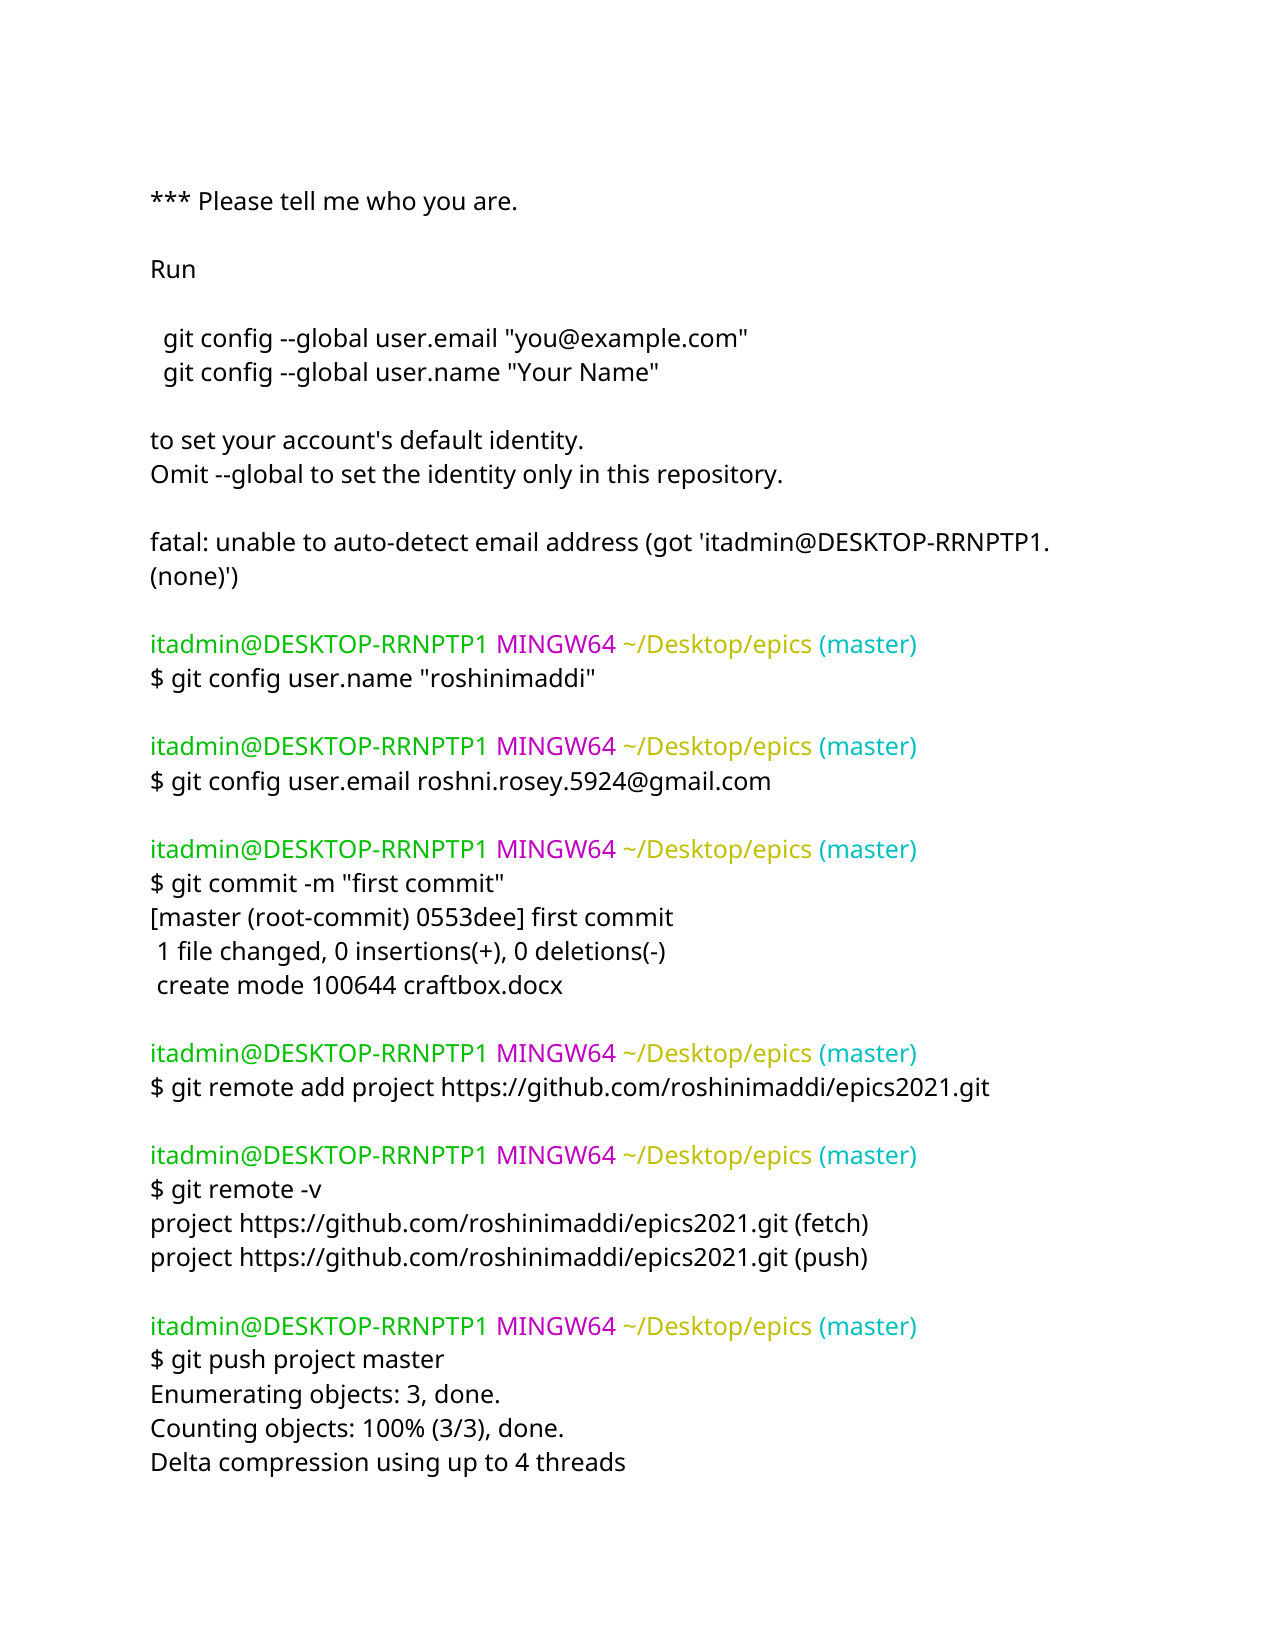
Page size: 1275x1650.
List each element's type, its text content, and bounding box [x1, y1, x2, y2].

text *** Please tell me who you are. [150, 184, 1125, 218]
text [master (root-commit) 0553dee] first commit [150, 899, 1125, 933]
text itadmin@DESKTOP-RRNPTP1 MINGW64 ~/Desktop/epics (master) [150, 831, 1125, 865]
text to set your account's default identity. [150, 422, 1125, 457]
text git config --global user.name "Your Name" [150, 354, 1125, 388]
text itadmin@DESKTOP-RRNPTP1 MINGW64 ~/Desktop/epics (master) [150, 627, 1125, 661]
text itadmin@DESKTOP-RRNPTP1 MINGW64 ~/Desktop/epics (master) [150, 729, 1125, 763]
text project https://github.com/roshinimaddi/epics2021.git (push) [150, 1240, 1125, 1274]
text 1 file changed, 0 insertions(+), 0 deletions(-) [150, 933, 1125, 967]
text Run [150, 252, 1125, 286]
text create mode 100644 craftbox.docx [150, 967, 1125, 1002]
text itadmin@DESKTOP-RRNPTP1 MINGW64 ~/Desktop/epics (master) [150, 1036, 1125, 1070]
text $ git config user.name "roshinimaddi" [150, 661, 1125, 695]
text $ git config user.email roshni.rosey.5924@gmail.com [150, 763, 1125, 797]
text Delta compression using up to 4 threads [150, 1444, 1125, 1478]
text $ git push project master [150, 1342, 1125, 1376]
text itadmin@DESKTOP-RRNPTP1 MINGW64 ~/Desktop/epics (master) [150, 1138, 1125, 1172]
text fatal: unable to auto-detect email address (got 'itadmin@DESKTOP-RRNPTP1.(none)') [150, 525, 1125, 593]
text $ git remote add project https://github.com/roshinimaddi/epics2021.git [150, 1070, 1125, 1104]
text git config --global user.email "you@example.com" [150, 320, 1125, 354]
text project https://github.com/roshinimaddi/epics2021.git (fetch) [150, 1206, 1125, 1240]
text $ git commit -m "first commit" [150, 865, 1125, 899]
text Counting objects: 100% (3/3), done. [150, 1410, 1125, 1444]
text Omit --global to set the identity only in this repository. [150, 457, 1125, 491]
text itadmin@DESKTOP-RRNPTP1 MINGW64 ~/Desktop/epics (master) [150, 1308, 1125, 1342]
text $ git remote -v [150, 1172, 1125, 1206]
text Enumerating objects: 3, done. [150, 1376, 1125, 1410]
